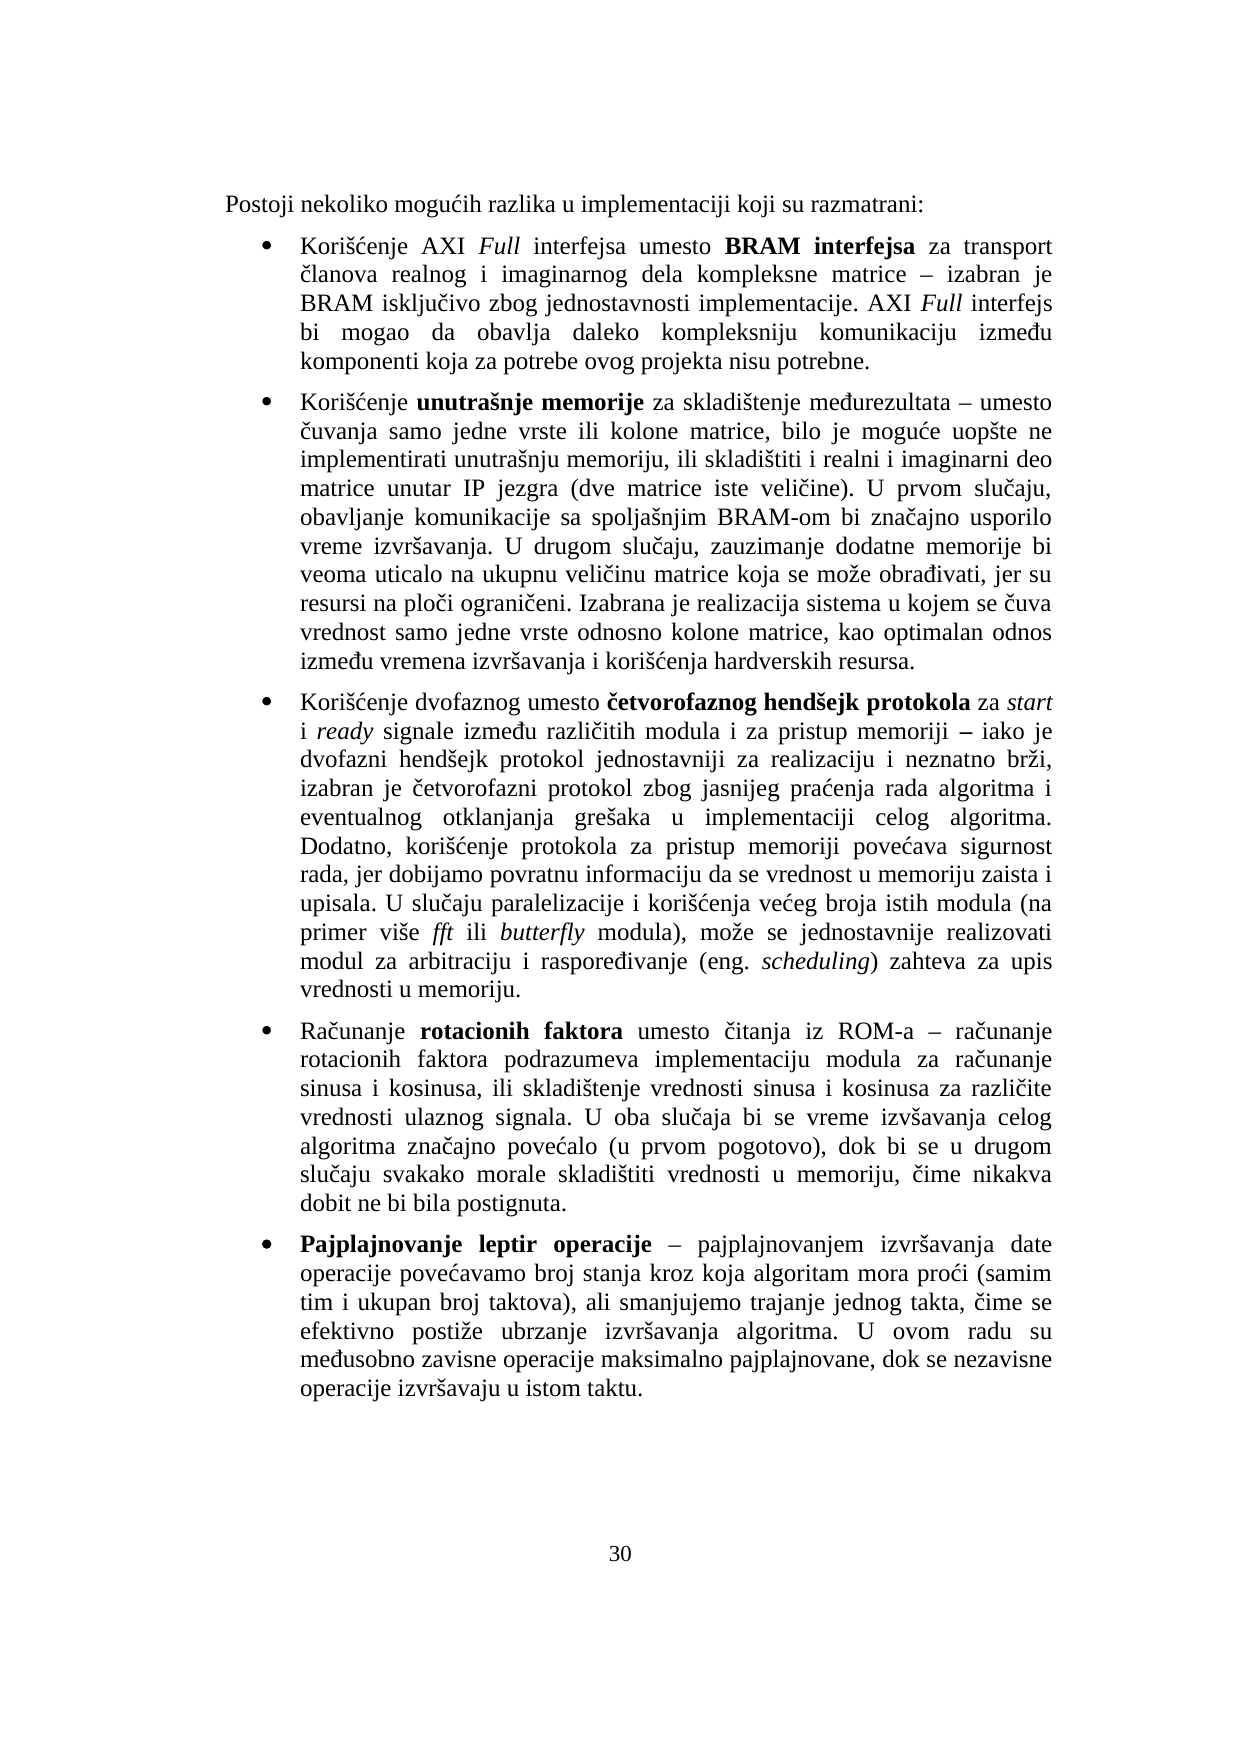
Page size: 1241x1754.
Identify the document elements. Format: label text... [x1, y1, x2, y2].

list Korišćenje AXI Full interfejsa umesto BRAM interfejsa za transport članova realnog i imaginarnog dela kompleksne matrice – izabran je BRAM isključivo zbog jednostavnosti implementacije. AXI Full interfejs bi mogao da obavlja daleko kompleksniju komunikaciju između komponenti koja za potrebe ovog projekta nisu potrebne. [262, 231, 1053, 374]
text Postoji nekoliko mogućih razlika u implementaciji koji su razmatrani: [187, 189, 1053, 218]
list Pajplajnovanje leptir operacije – pajplajnovanjem izvršavanja date operacije povećavamo broj stanja kroz koja algoritam mora proći (samim tim i ukupan broj taktova), ali smanjujemo trajanje jednog takta, čime se efektivno postiže ubrzanje izvršavanja algoritma. U ovom radu su međusobno zavisne operacije maksimalno pajplajnovane, dok se nezavisne operacije izvršavaju u istom taktu. [262, 1229, 1053, 1402]
list Računanje rotacionih faktora umesto čitanja iz ROM-a – računanje rotacionih faktora podrazumeva implementaciju modula za računanje sinusa i kosinusa, ili skladištenje vrednosti sinusa i kosinusa za različite vrednosti ulaznog signala. U oba slučaja bi se vreme izvšavanja celog algoritma značajno povećalo (u prvom pogotovo), dok bi se u drugom slučaju svakako morale skladištiti vrednosti u memoriju, čime nikakva dobit ne bi bila postignuta. [262, 1016, 1053, 1217]
list Korišćenje dvofaznog umesto četvorofaznog hendšejk protokola za start i ready signale između različitih modula i za pristup memoriji – iako je dvofazni hendšejk protokol jednostavniji za realizaciju i neznatno brži, izabran je četvorofazni protokol zbog jasnijeg praćenja rada algoritma i eventualnog otklanjanja grešaka u implementaciji celog algoritma. Dodatno, korišćenje protokola za pristup memoriji povećava sigurnost rada, jer dobijamo povratnu informaciju da se vrednost u memoriju zaista i upisala. U slučaju paralelizacije i korišćenja većeg broja istih modula (na primer više fft ili butterfly modula), može se jednostavnije realizovati modul za arbitraciju i raspoređivanje (eng. scheduling) zahteva za upis vrednosti u memoriju. [262, 687, 1053, 1003]
list Korišćenje unutrašnje memorije za skladištenje međurezultata – umesto čuvanja samo jedne vrste ili kolone matrice, bilo je moguće uopšte ne implementirati unutrašnju memoriju, ili skladištiti i realni i imaginarni deo matrice unutar IP jezgra (dve matrice iste veličine). U prvom slučaju, obavljanje komunikacije sa spoljašnjim BRAM-om bi značajno usporilo vreme izvršavanja. U drugom slučaju, zauzimanje dodatne memorije bi veoma uticalo na ukupnu veličinu matrice koja se može obrađivati, jer su resursi na ploči ograničeni. Izabrana je realizacija sistema u kojem se čuva vrednost samo jedne vrste odnosno kolone matrice, kao optimalan odnos između vremena izvršavanja i korišćenja hardverskih resursa. [262, 387, 1053, 674]
